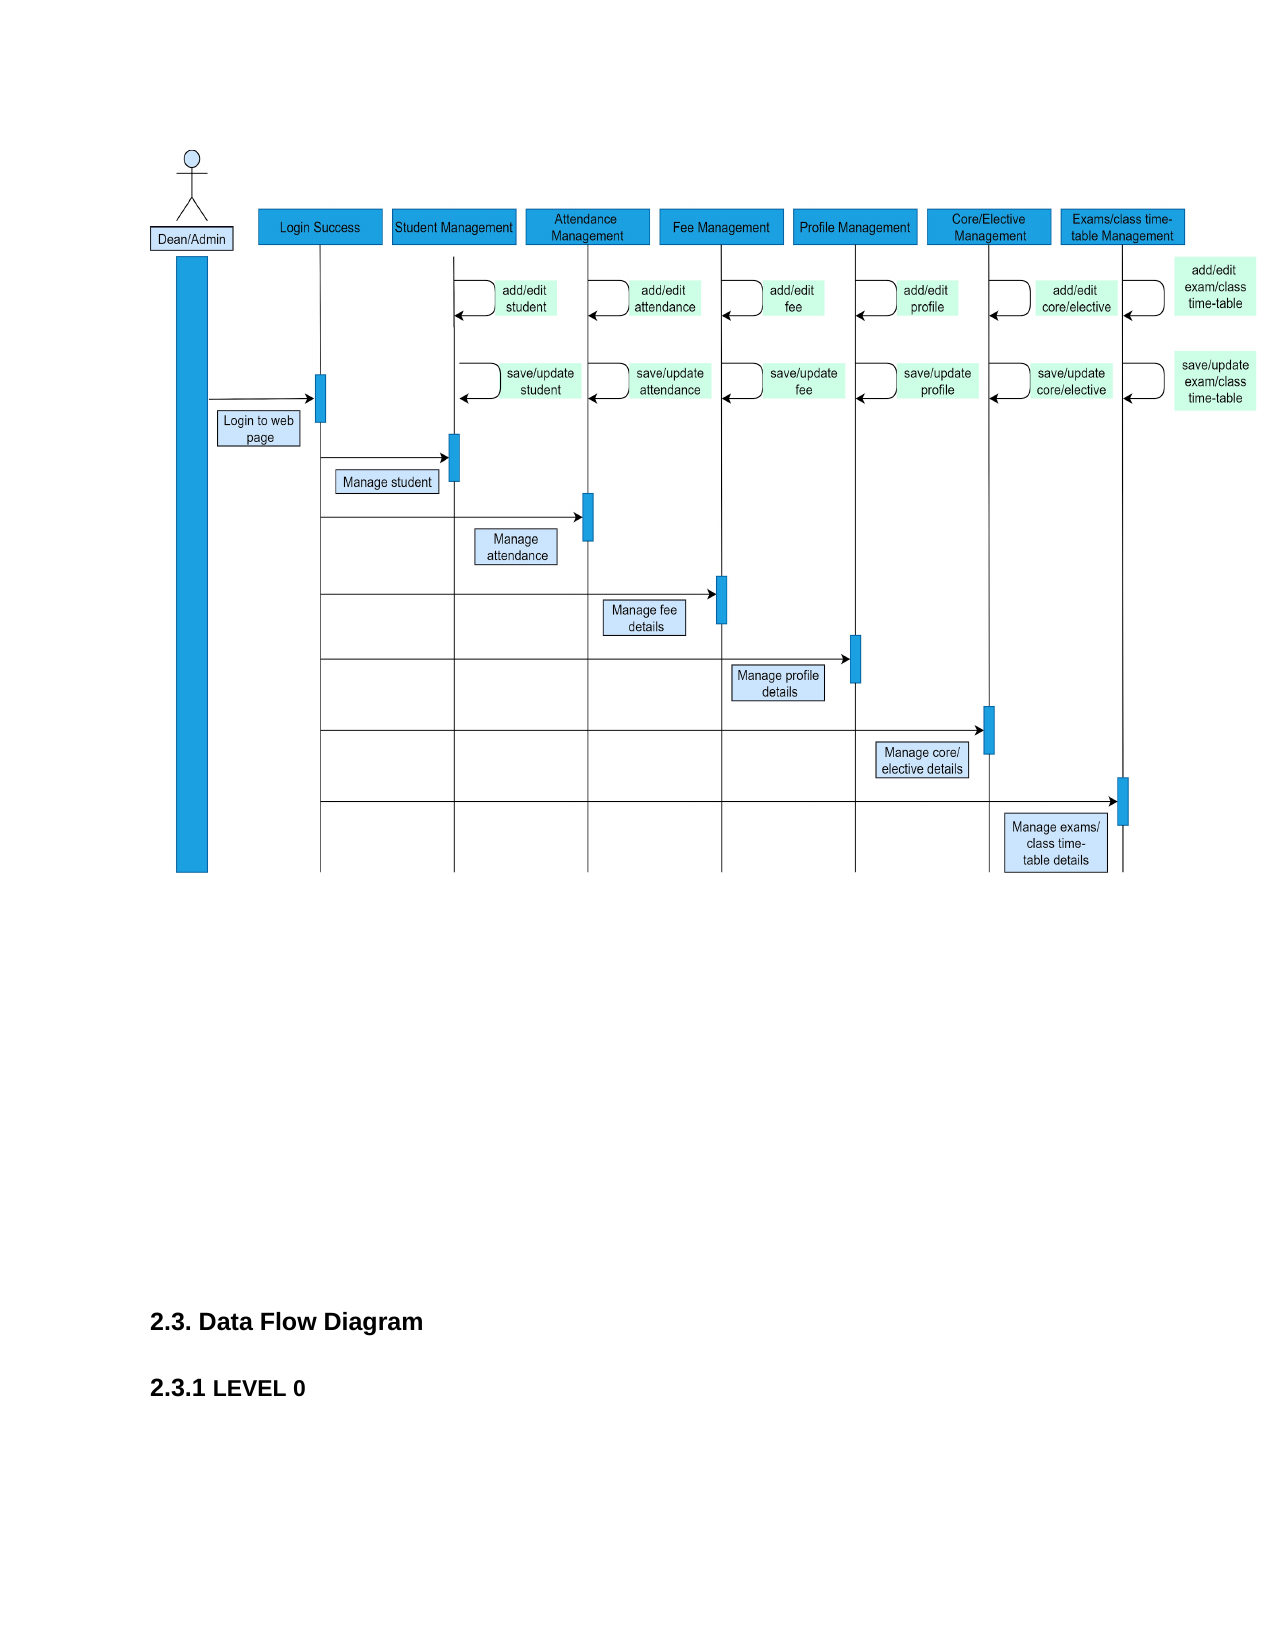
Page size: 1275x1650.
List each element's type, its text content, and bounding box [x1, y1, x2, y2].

text 2.3.1 LEVEL 0 [150, 1373, 1125, 1402]
picture [150, 150, 1257, 874]
text 2.3. Data Flow Diagram [150, 1307, 1125, 1336]
